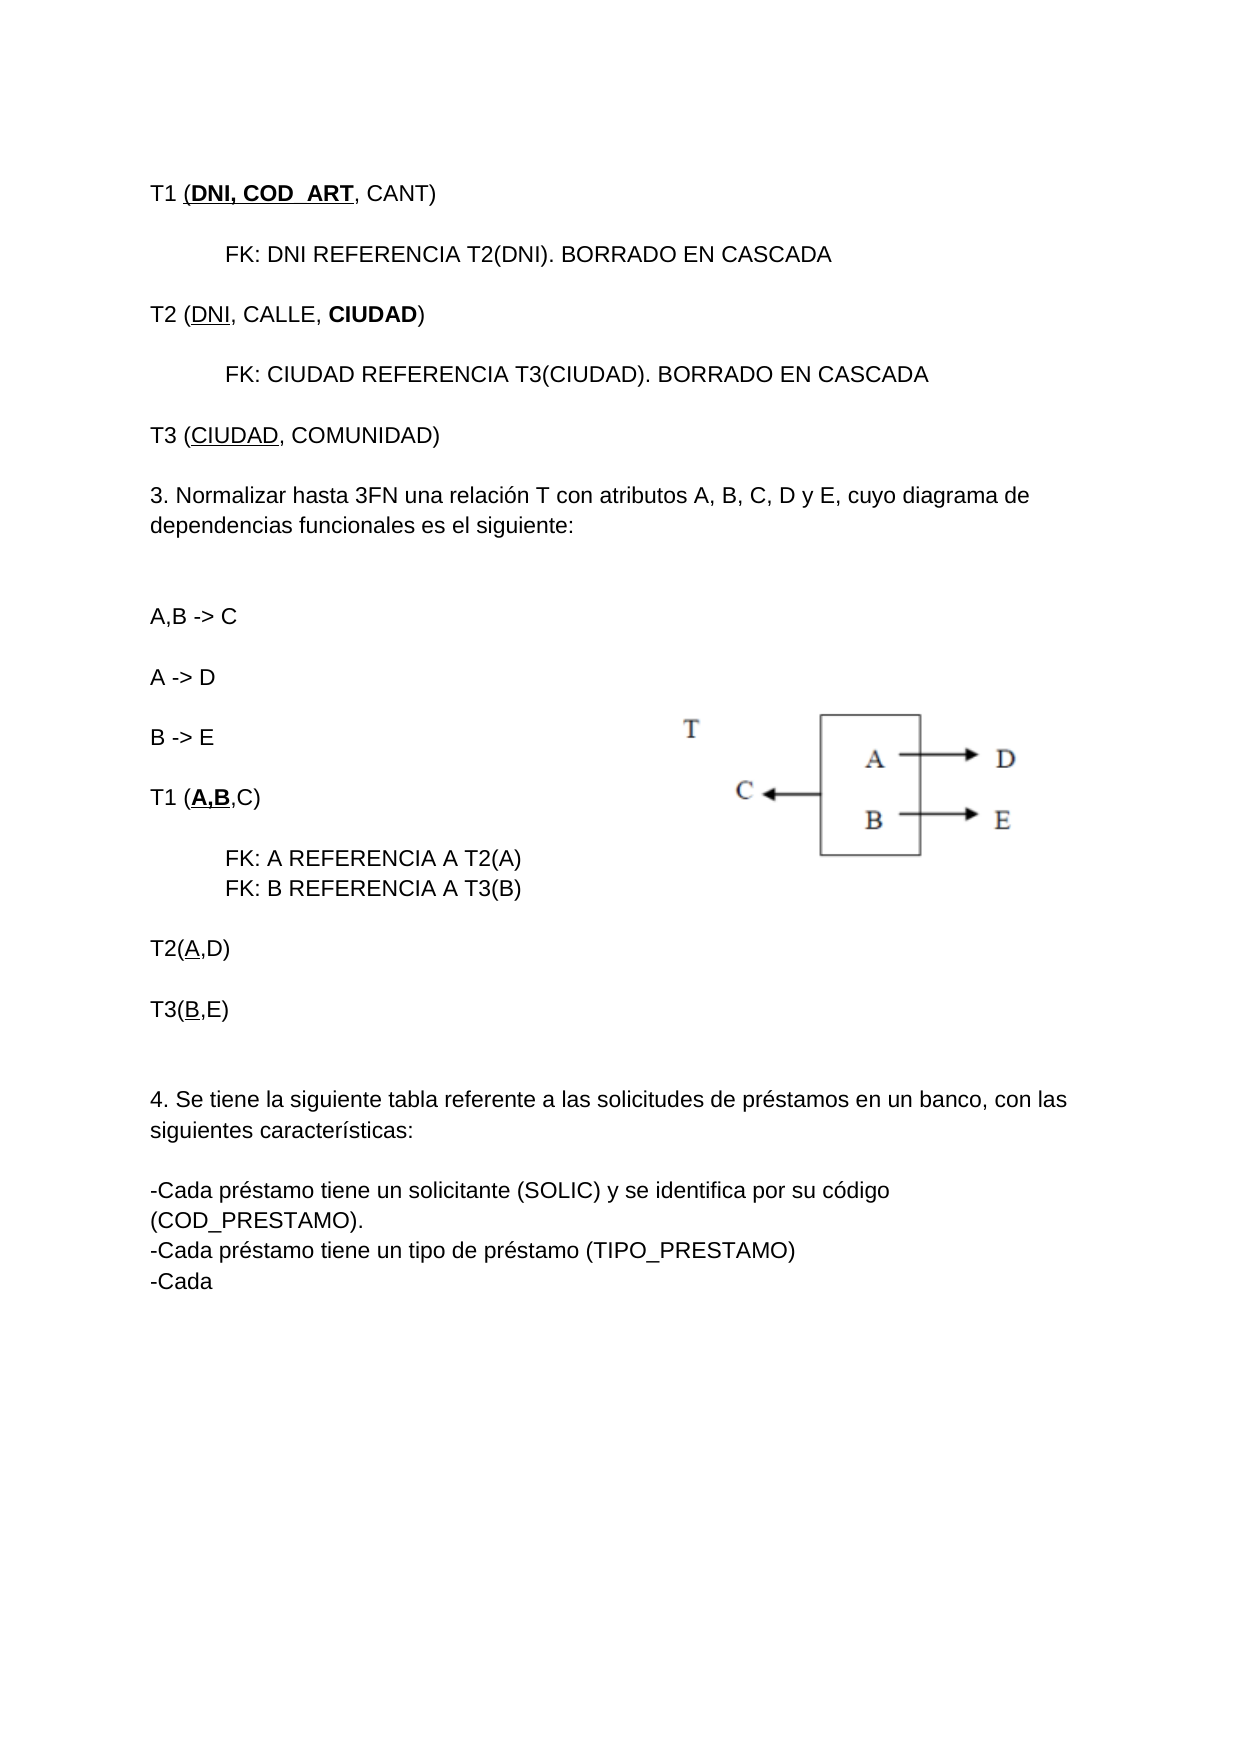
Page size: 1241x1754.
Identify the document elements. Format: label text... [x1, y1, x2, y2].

text T3(B,E) [150, 996, 1090, 1022]
text 4. Se tiene la siguiente tabla referente a las solicitudes de préstamos en un banco, con las siguientes características: [150, 1086, 1090, 1143]
text 3. Normalizar hasta 3FN una relación T con atributos A, B, C, D y E, cuyo diagrama de dependencias funcionales es el siguiente: [150, 482, 1090, 539]
text FK: CIUDAD REFERENCIA T3(CIUDAD). BORRADO EN CASCADA [150, 361, 1090, 388]
text T2 (DNI, CALLE, CIUDAD) [150, 301, 1090, 327]
text T1 (DNI, COD_ART, CANT) [150, 180, 1090, 207]
text B -> E [150, 724, 671, 750]
text -Cada préstamo tiene un tipo de préstamo (TIPO_PRESTAMO) [150, 1237, 1090, 1264]
text A -> D [150, 663, 1090, 690]
text A,B -> C [150, 603, 1090, 629]
text -Cada préstamo tiene un solicitante (SOLIC) y se identifica por su código (COD_PRESTAMO). [150, 1177, 1090, 1234]
text T3 (CIUDAD, COMUNIDAD) [150, 422, 1090, 448]
text T1 (A,B,C) [150, 784, 671, 811]
picture [671, 683, 1091, 886]
text FK: A REFERENCIA A T2(A) [150, 845, 671, 871]
text FK: DNI REFERENCIA T2(DNI). BORRADO EN CASCADA [150, 241, 1090, 267]
text FK: B REFERENCIA A T3(B) [150, 875, 1090, 901]
text -Cada [150, 1268, 1090, 1294]
text T2(A,D) [150, 935, 1090, 962]
